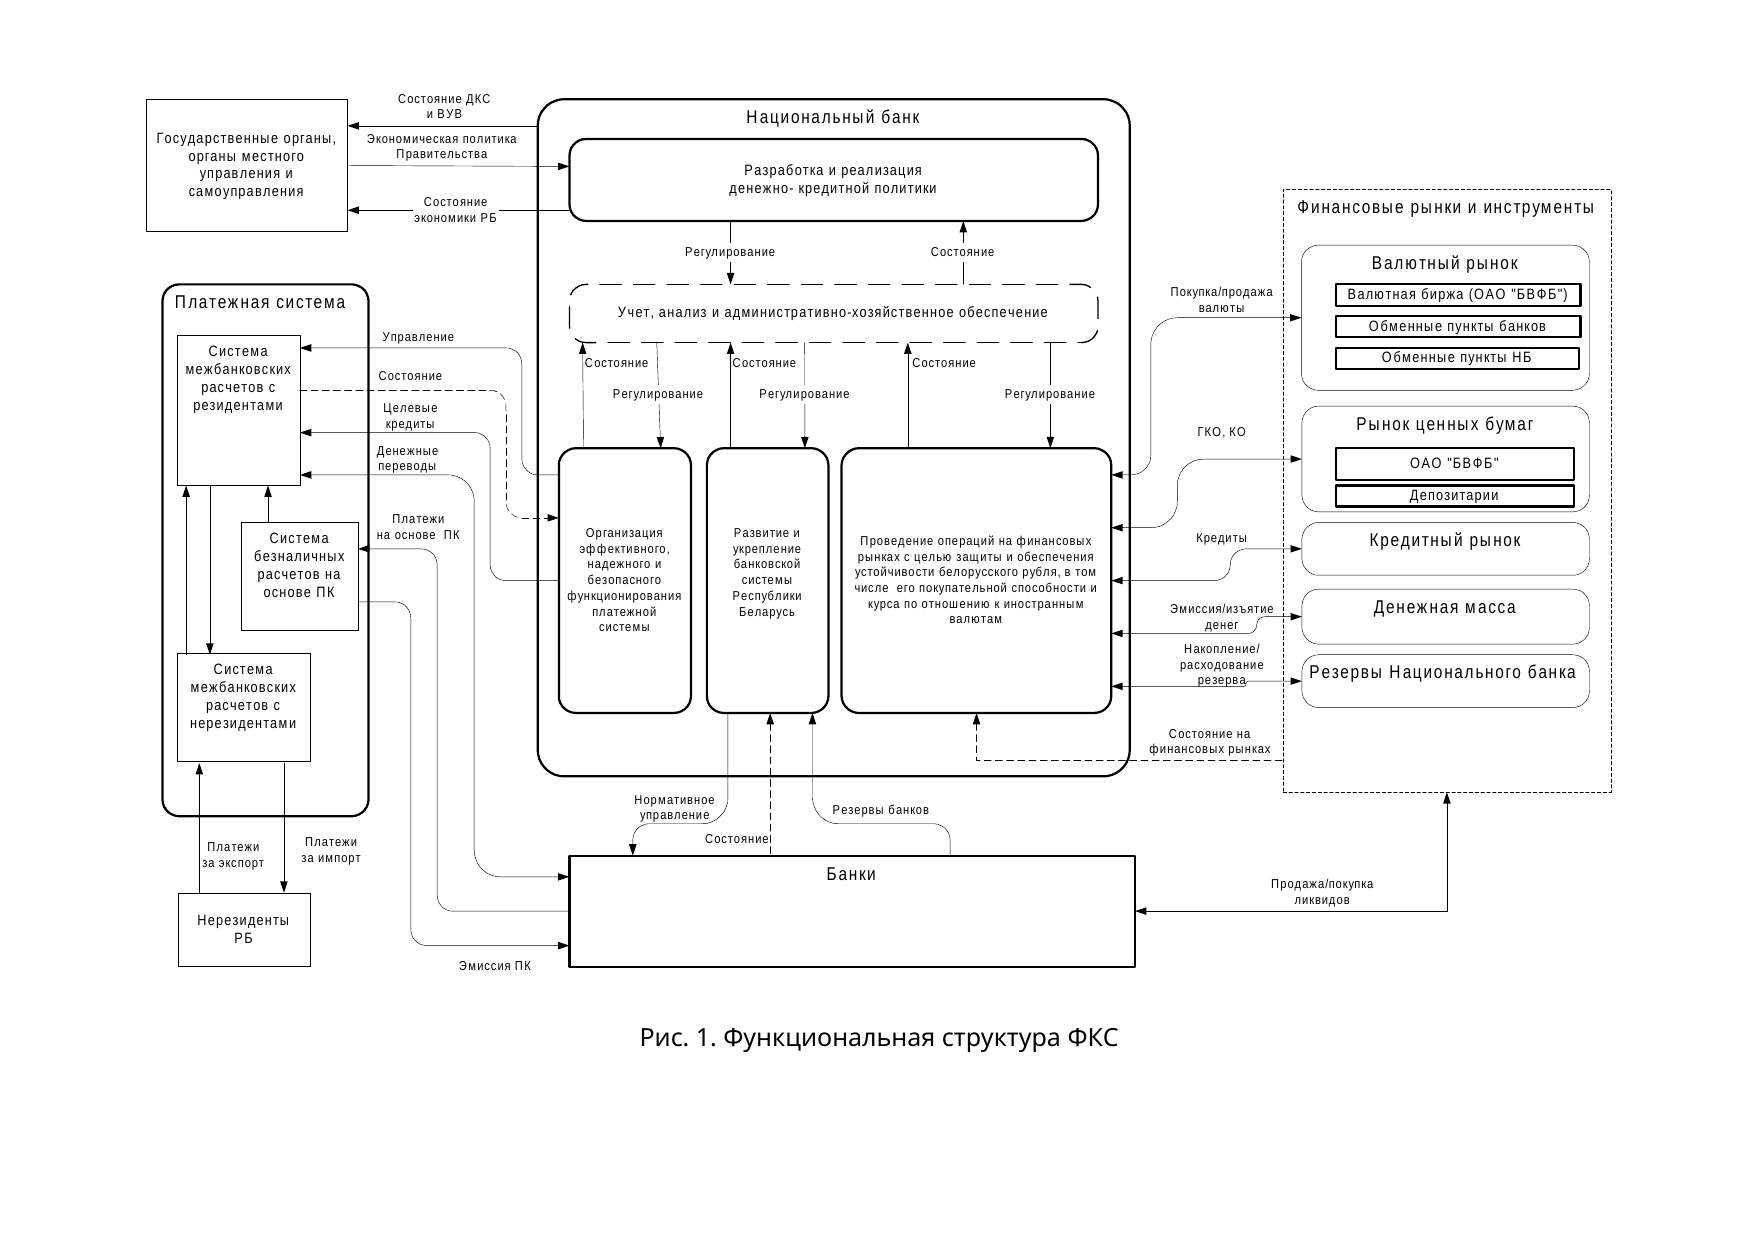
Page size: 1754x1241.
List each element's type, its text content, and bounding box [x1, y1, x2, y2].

text Рис. 1. Функциональная структура ФКС [89, 1019, 1636, 1054]
